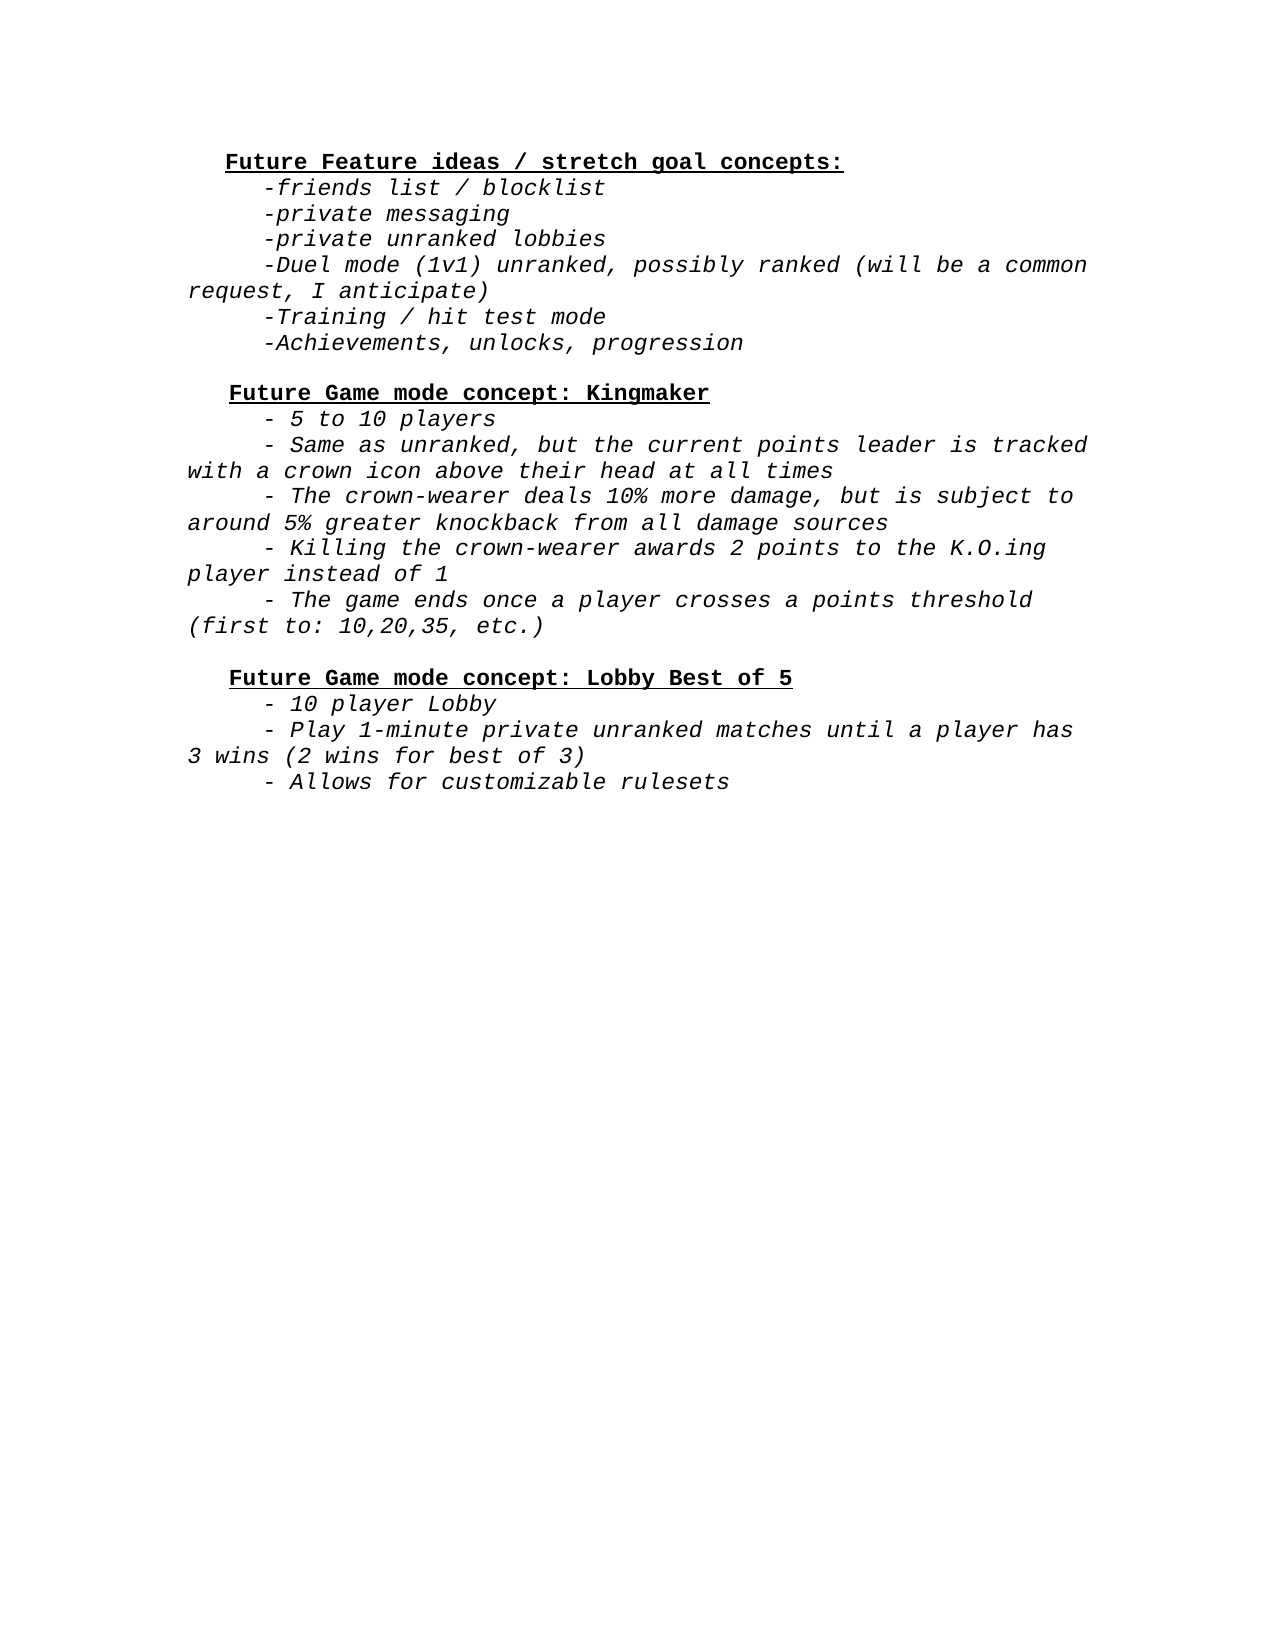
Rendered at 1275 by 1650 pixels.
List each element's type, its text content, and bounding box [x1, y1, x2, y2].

text -private unranked lobbies [187, 228, 1087, 254]
text -Achievements, unlocks, progression [187, 332, 1087, 357]
text -private messaging [187, 202, 1087, 228]
text - Same as unranked, but the current points leader is tracked with a crown icon above their head at all times [187, 433, 1087, 485]
text - Allows for customizable rulesets [187, 770, 1087, 796]
text - Play 1-minute private unranked matches until a player has 3 wins (2 wins for best of 3) [187, 718, 1087, 770]
text Future Feature ideas / stretch goal concepts: [187, 150, 1087, 176]
text - 5 to 10 players [187, 407, 1087, 433]
text - Killing the crown-wearer awards 2 points to the K.O.ing player instead of 1 [187, 537, 1087, 589]
text -friends list / blocklist [187, 176, 1087, 202]
text -Training / hit test mode [187, 306, 1087, 332]
text - The crown-wearer deals 10% more damage, but is subject to around 5% greater knockback from all damage sources [187, 485, 1087, 537]
text Future Game mode concept: Lobby Best of 5 [187, 666, 1087, 692]
text Future Game mode concept: Kingmaker [187, 381, 1087, 407]
text - 10 player Lobby [187, 692, 1087, 718]
text - The game ends once a player crosses a points threshold (first to: 10,20,35, etc.) [187, 589, 1087, 641]
text -Duel mode (1v1) unranked, possibly ranked (will be a common request, I anticipate) [187, 254, 1087, 306]
